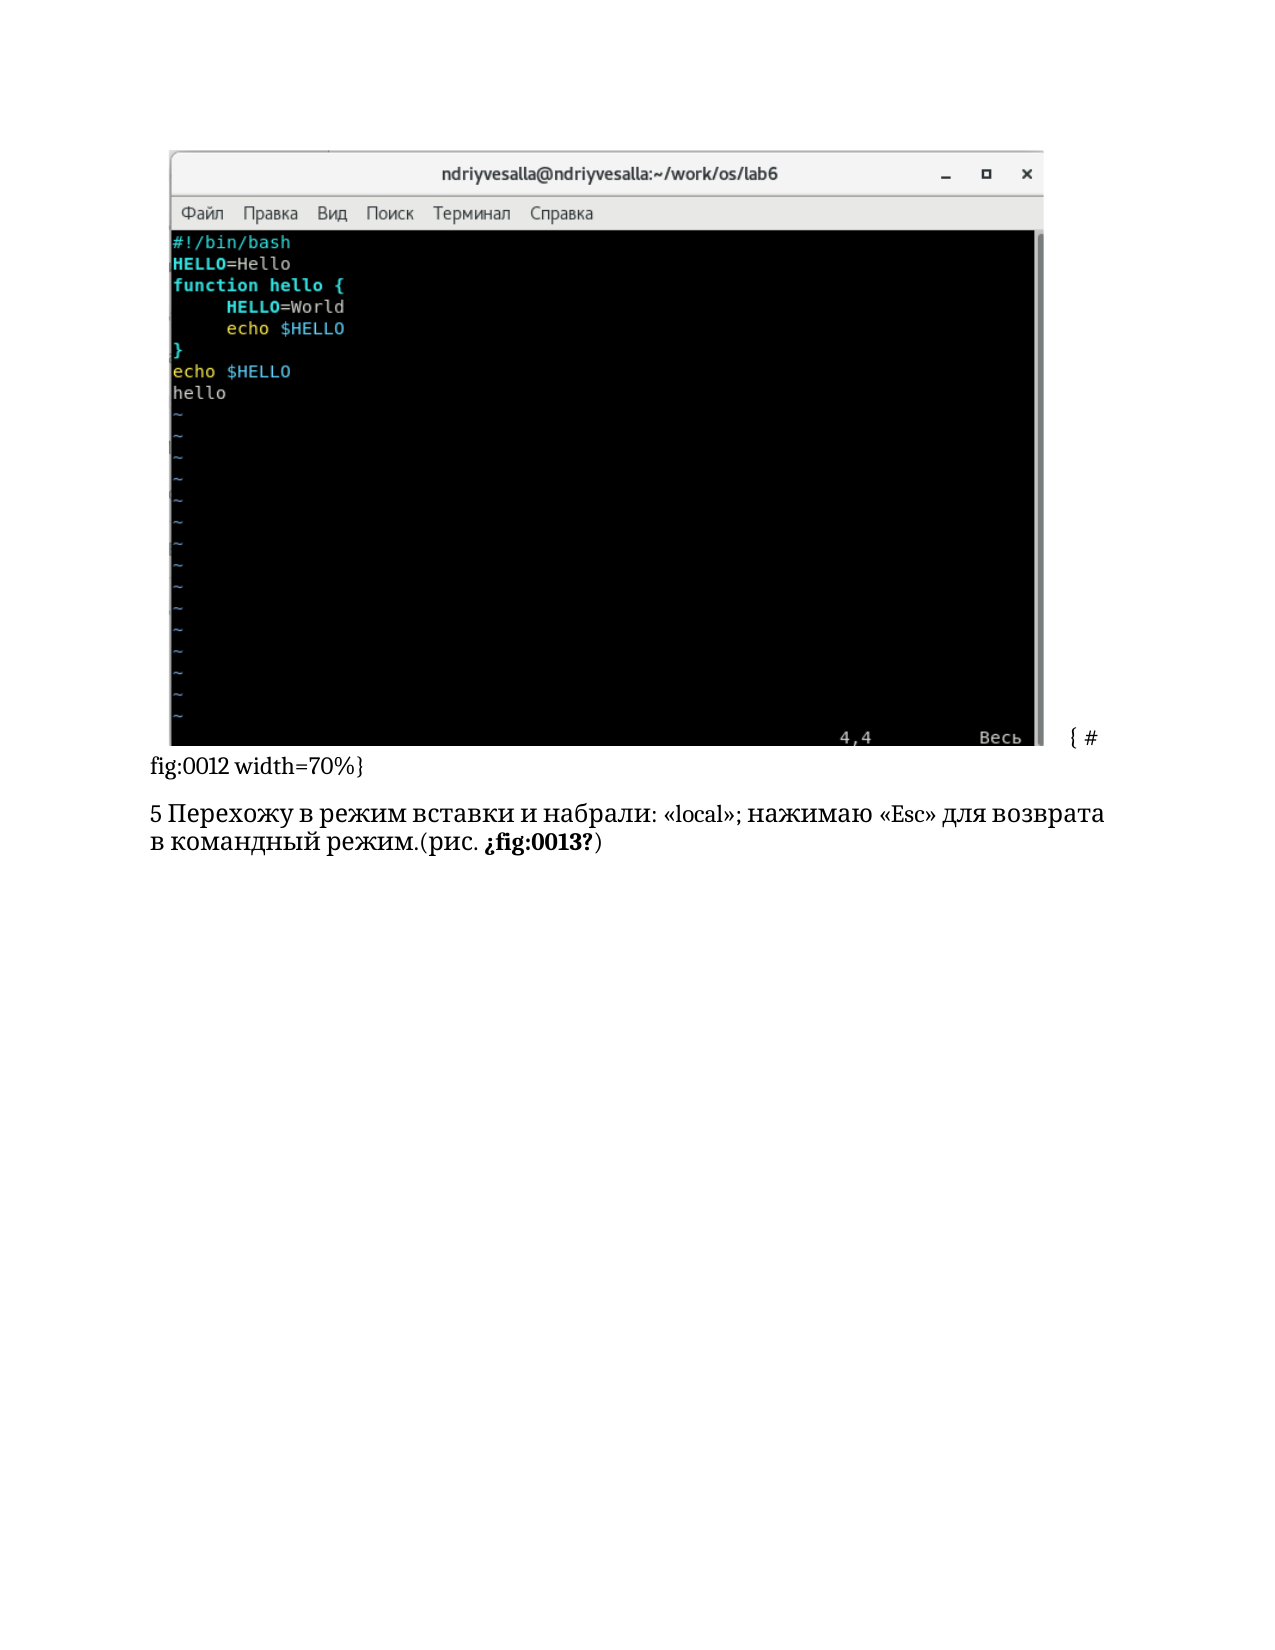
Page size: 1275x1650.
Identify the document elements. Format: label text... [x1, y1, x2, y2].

picture [168, 150, 1044, 746]
text 5 Перехожу в режим вставки и набрали: «local»; нажимаю «Esc» для возврата в командный режим.(рис. ¿fig:0013?) [150, 799, 1125, 857]
